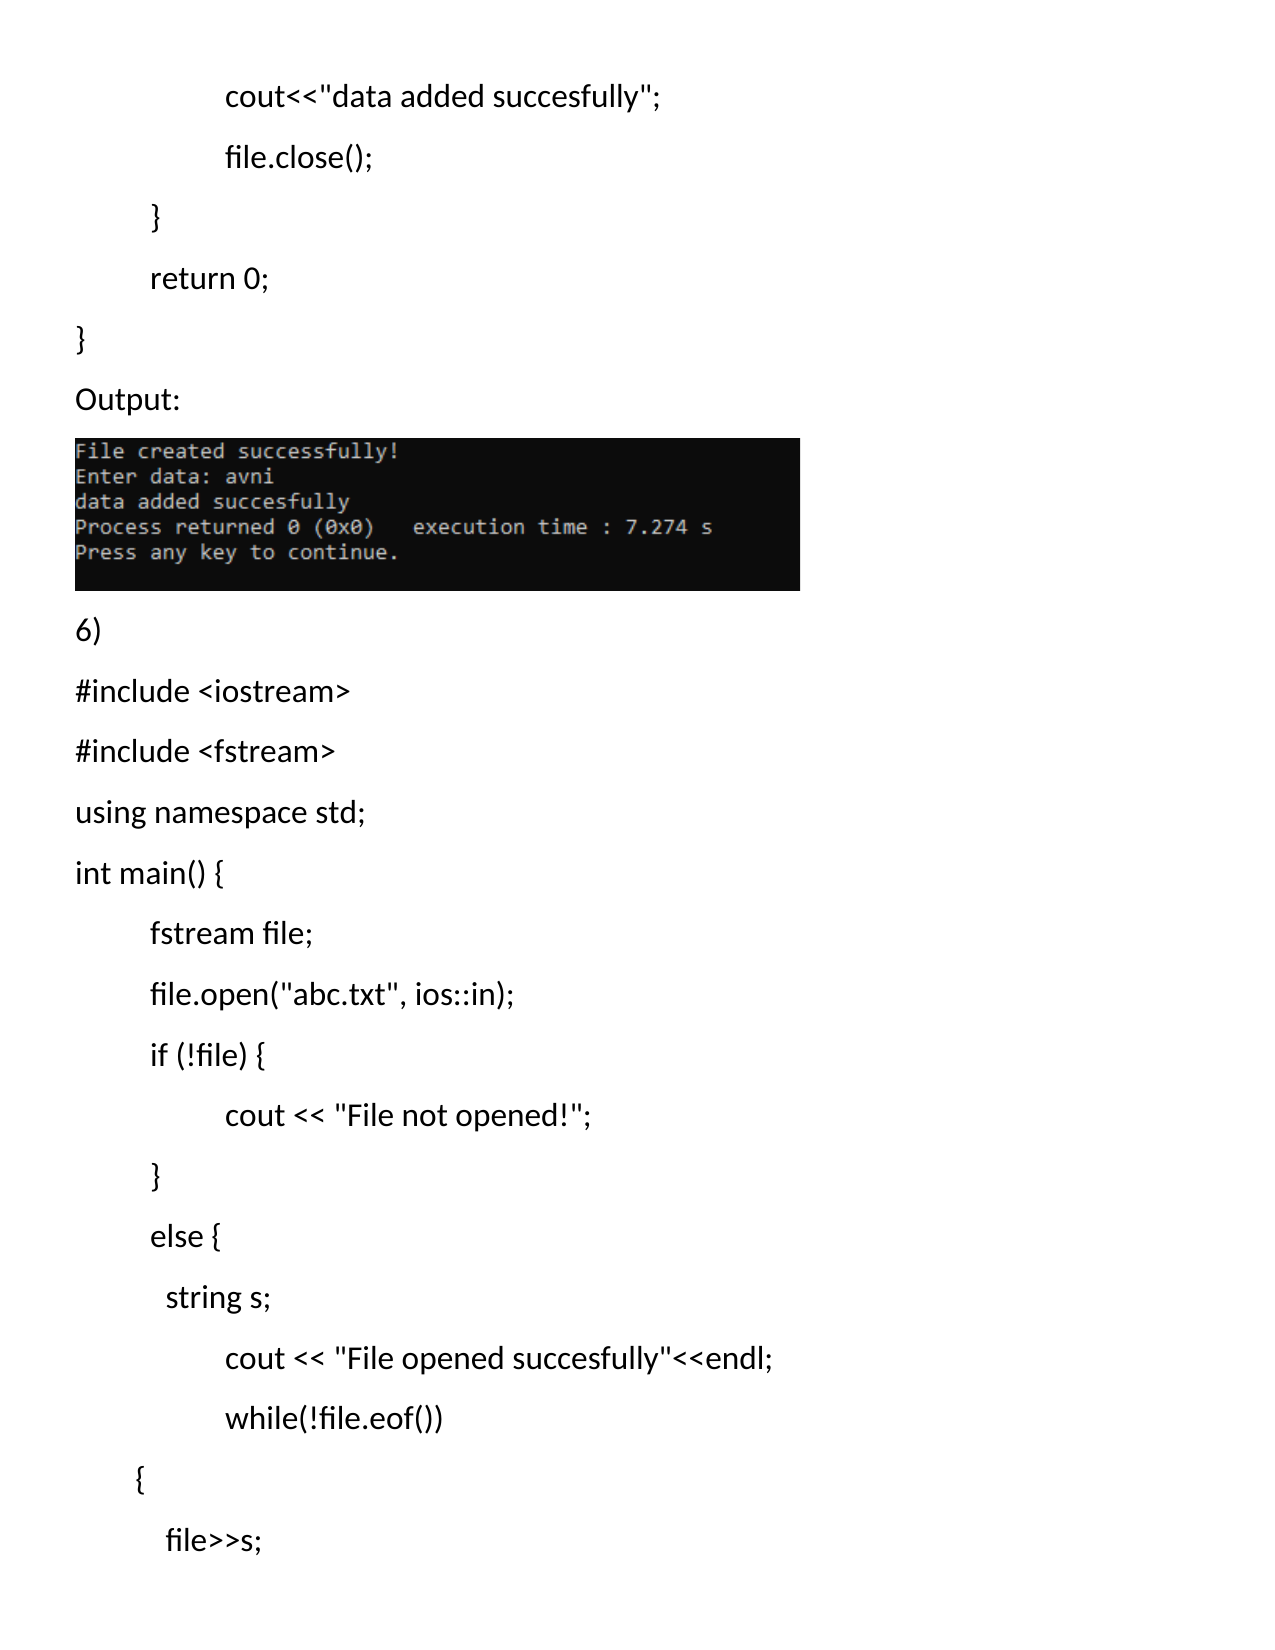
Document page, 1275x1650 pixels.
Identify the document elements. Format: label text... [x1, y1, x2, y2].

text } [75, 317, 1200, 358]
text cout<<"data added succesfully"; [75, 75, 1200, 116]
text file.close(); [75, 136, 1200, 176]
text string s; [75, 1276, 1200, 1317]
text fstream file; [75, 912, 1200, 953]
text { [75, 1458, 1200, 1499]
text file>>s; [75, 1518, 1200, 1559]
text while(!file.eof()) [75, 1397, 1200, 1438]
picture [75, 438, 800, 591]
text Output: [75, 378, 1200, 419]
text cout << "File not opened!"; [75, 1094, 1200, 1135]
text #include <iostream> [75, 670, 1200, 711]
text return 0; [75, 257, 1200, 298]
text else { [75, 1215, 1200, 1256]
text #include <fstream> [75, 730, 1200, 771]
text 6) [75, 609, 1200, 650]
text file.open("abc.txt", ios::in); [75, 973, 1200, 1014]
text if (!file) { [75, 1033, 1200, 1074]
text } [75, 1155, 1200, 1196]
text } [75, 196, 1200, 237]
text int main() { [75, 852, 1200, 892]
text cout << "File opened succesfully"<<endl; [75, 1337, 1200, 1377]
text using namespace std; [75, 791, 1200, 832]
